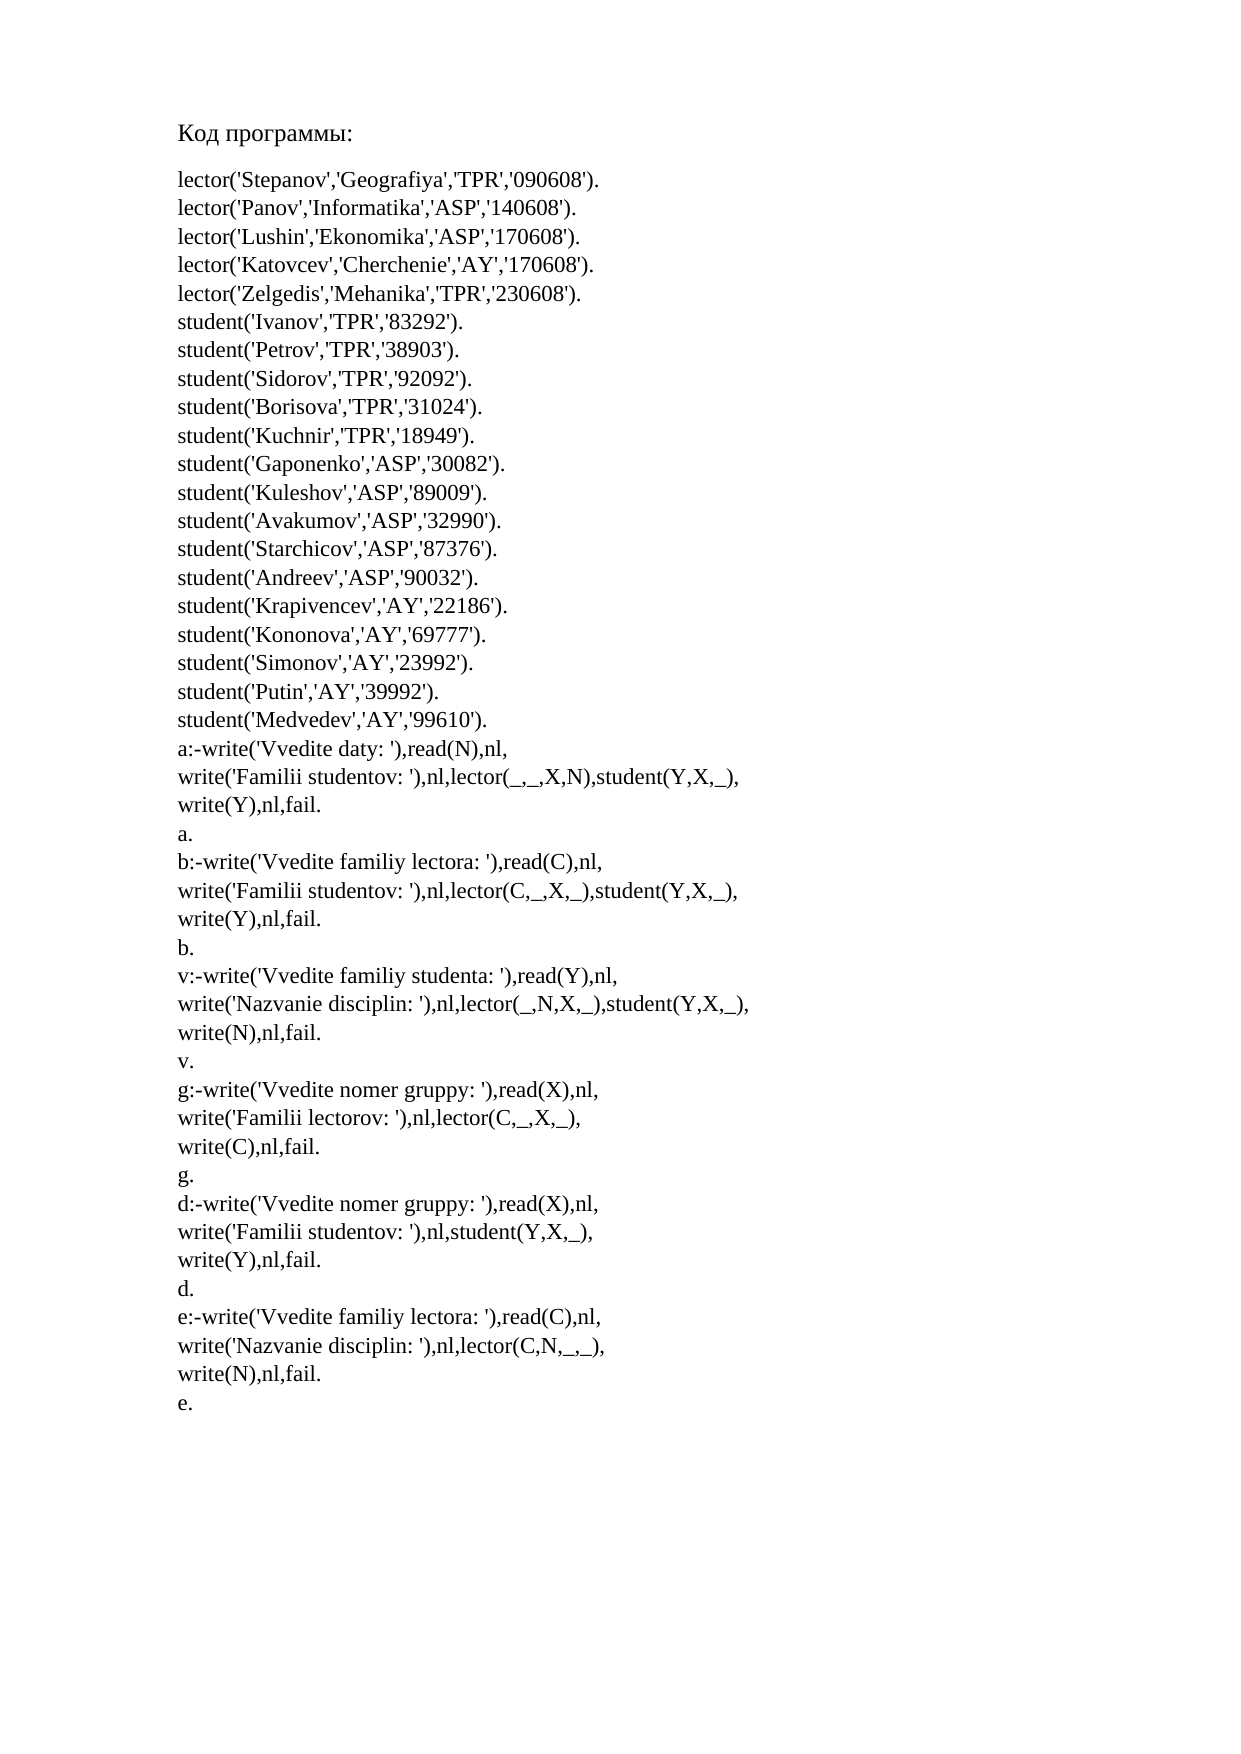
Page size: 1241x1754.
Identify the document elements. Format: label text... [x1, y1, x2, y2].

text Код программы: [177, 118, 1152, 147]
text lector('Stepanov','Geografiya','TPR','090608'). lector('Panov','Informatika','ASP','140608'). lector('Lushin','Ekonomika','ASP','170608'). lector('Katovcev','Cherchenie','AY','170608'). lector('Zelgedis','Mehanika','TPR','230608'). student('Ivanov','TPR','83292'). student('Petrov','TPR','38903'). student('Sidorov','TPR','92092'). student('Borisova','TPR','31024'). student('Kuchnir','TPR','18949'). student('Gaponenko','ASP','30082'). student('Kuleshov','ASP','89009'). student('Avakumov','ASP','32990'). student('Starchicov','ASP','87376'). student('Andreev','ASP','90032'). student('Krapivencev','AY','22186'). student('Kononova','AY','69777'). student('Simonov','AY','23992'). student('Putin','AY','39992'). student('Medvedev','AY','99610'). a:-write('Vvedite daty: '),read(N),nl, write('Familii studentov: '),nl,lector(_,_,X,N),student(Y,X,_), write(Y),nl,fail. a. b:-write('Vvedite familiy lectora: '),read(C),nl, write('Familii studentov: '),nl,lector(C,_,X,_),student(Y,X,_), write(Y),nl,fail. b. v:-write('Vvedite familiy studenta: '),read(Y),nl, write('Nazvanie disciplin: '),nl,lector(_,N,X,_),student(Y,X,_), write(N),nl,fail. v. g:-write('Vvedite nomer gruppy: '),read(X),nl, write('Familii lectorov: '),nl,lector(C,_,X,_), write(C),nl,fail. g. d:-write('Vvedite nomer gruppy: '),read(X),nl, write('Familii studentov: '),nl,student(Y,X,_), write(Y),nl,fail. d. e:-write('Vvedite familiy lectora: '),read(C),nl, write('Nazvanie disciplin: '),nl,lector(C,N,_,_), write(N),nl,fail. e. [177, 166, 1152, 1415]
